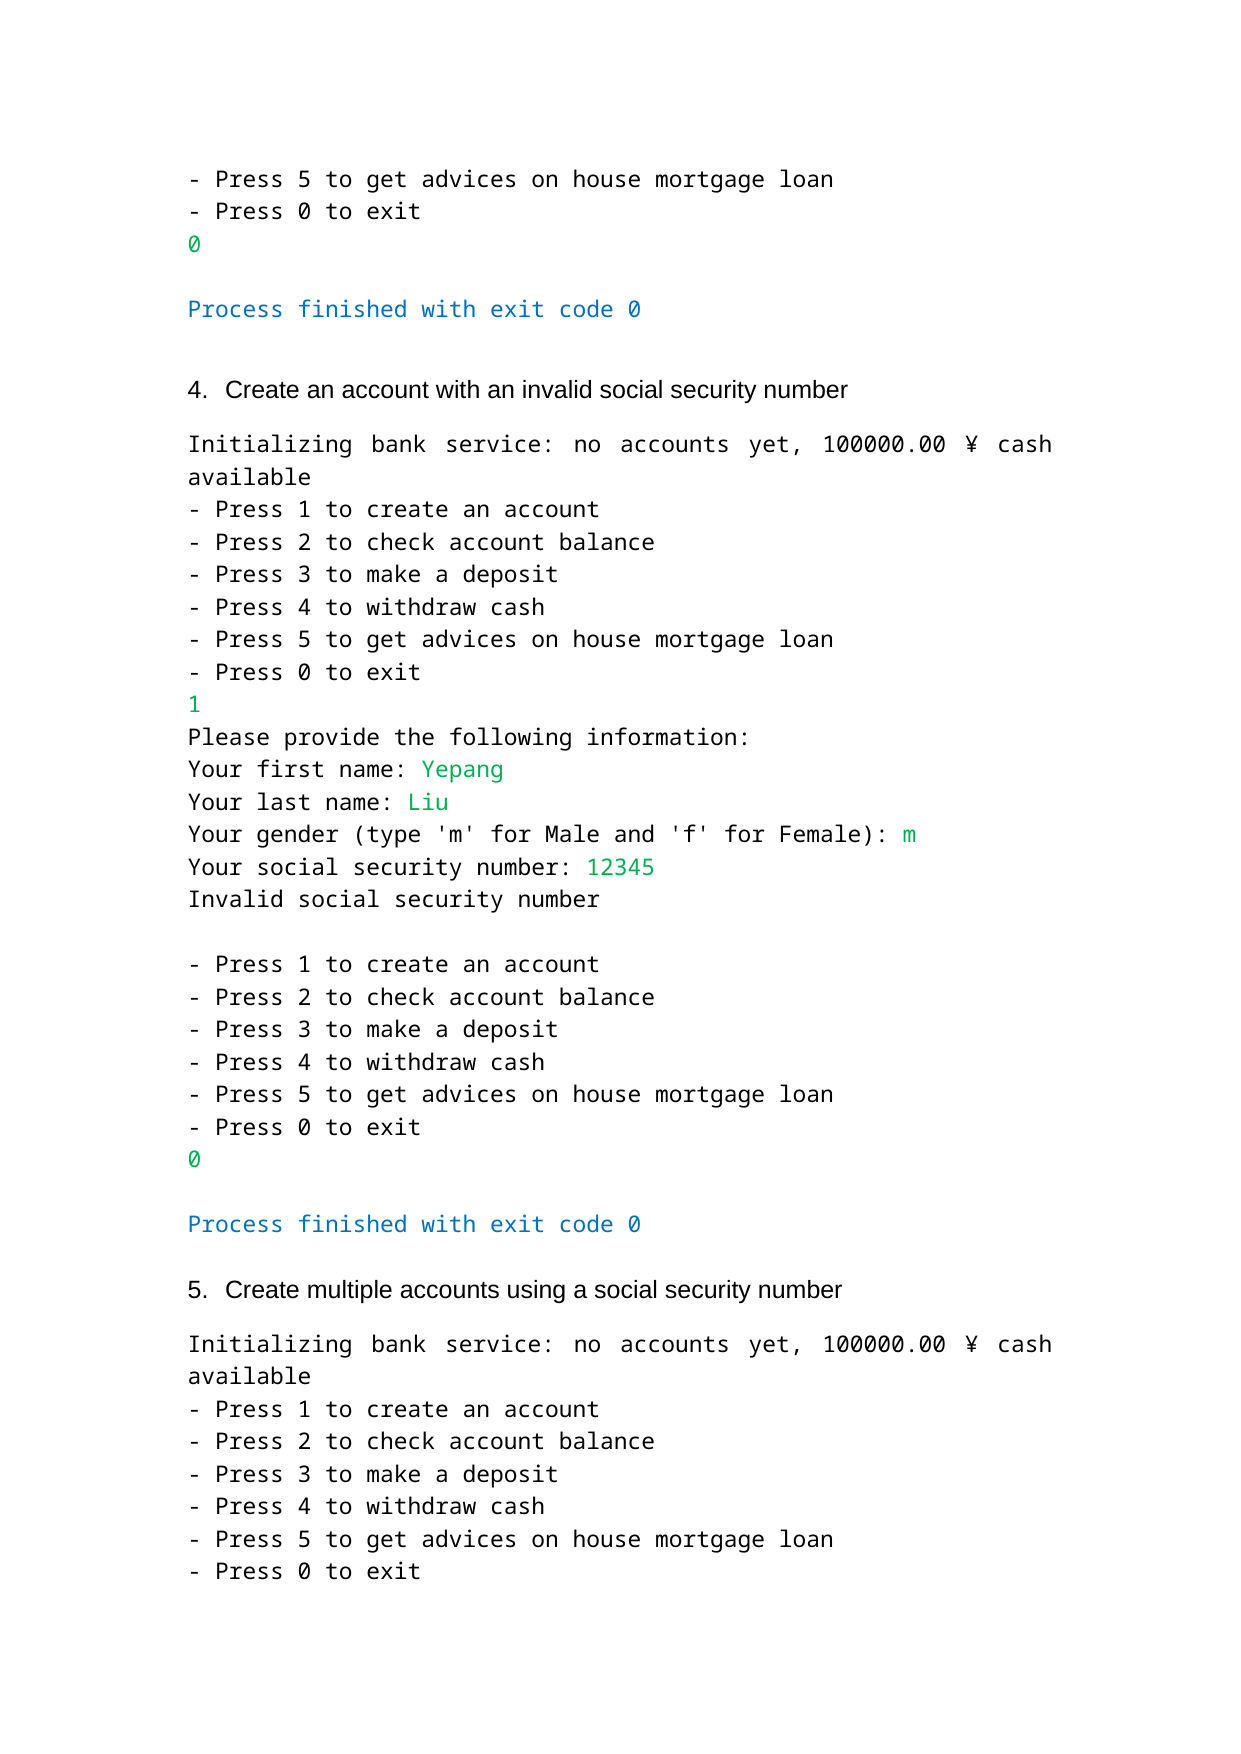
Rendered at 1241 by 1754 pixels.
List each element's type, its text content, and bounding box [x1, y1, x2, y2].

text Process finished with exit code 0 [187, 1208, 1053, 1240]
text - Press 2 to check account balance [187, 525, 1053, 558]
text - Press 3 to make a deposit [187, 558, 1053, 590]
text Your gender (type 'm' for Male and 'f' for Female): m [187, 818, 1053, 850]
text - Press 5 to get advices on house mortgage loan [187, 1078, 1053, 1110]
text Please provide the following information: [187, 720, 1053, 753]
text - Press 4 to withdraw cash [187, 1045, 1053, 1078]
text - Press 2 to check account balance [187, 980, 1053, 1013]
text - Press 4 to withdraw cash [187, 590, 1053, 623]
text Your first name: Yepang [187, 753, 1053, 785]
text Your last name: Liu [187, 785, 1053, 818]
text 0 [187, 227, 1053, 259]
text Initializing bank service: no accounts yet, 100000.00 ¥ cash available [187, 1327, 1053, 1392]
text Initializing bank service: no accounts yet, 100000.00 ¥ cash available [187, 428, 1053, 493]
text - Press 5 to get advices on house mortgage loan [187, 162, 1053, 194]
text - Press 1 to create an account [187, 493, 1053, 525]
list Create an account with an invalid social security number [187, 373, 1053, 406]
text - Press 3 to make a deposit [187, 1457, 1053, 1490]
text 0 [187, 1143, 1053, 1175]
text - Press 5 to get advices on house mortgage loan [187, 623, 1053, 655]
text - Press 2 to check account balance [187, 1425, 1053, 1457]
text Process finished with exit code 0 [187, 292, 1053, 324]
text - Press 4 to withdraw cash [187, 1490, 1053, 1522]
text Invalid social security number [187, 883, 1053, 915]
text - Press 5 to get advices on house mortgage loan [187, 1522, 1053, 1555]
text - Press 3 to make a deposit [187, 1013, 1053, 1045]
text - Press 0 to exit [187, 1110, 1053, 1143]
text - Press 1 to create an account [187, 948, 1053, 980]
text - Press 0 to exit [187, 655, 1053, 688]
text - Press 1 to create an account [187, 1392, 1053, 1425]
text - Press 0 to exit [187, 1555, 1053, 1587]
text 1 [187, 688, 1053, 720]
text - Press 0 to exit [187, 194, 1053, 227]
list Create multiple accounts using a social security number [187, 1273, 1053, 1305]
text Your social security number: 12345 [187, 850, 1053, 883]
